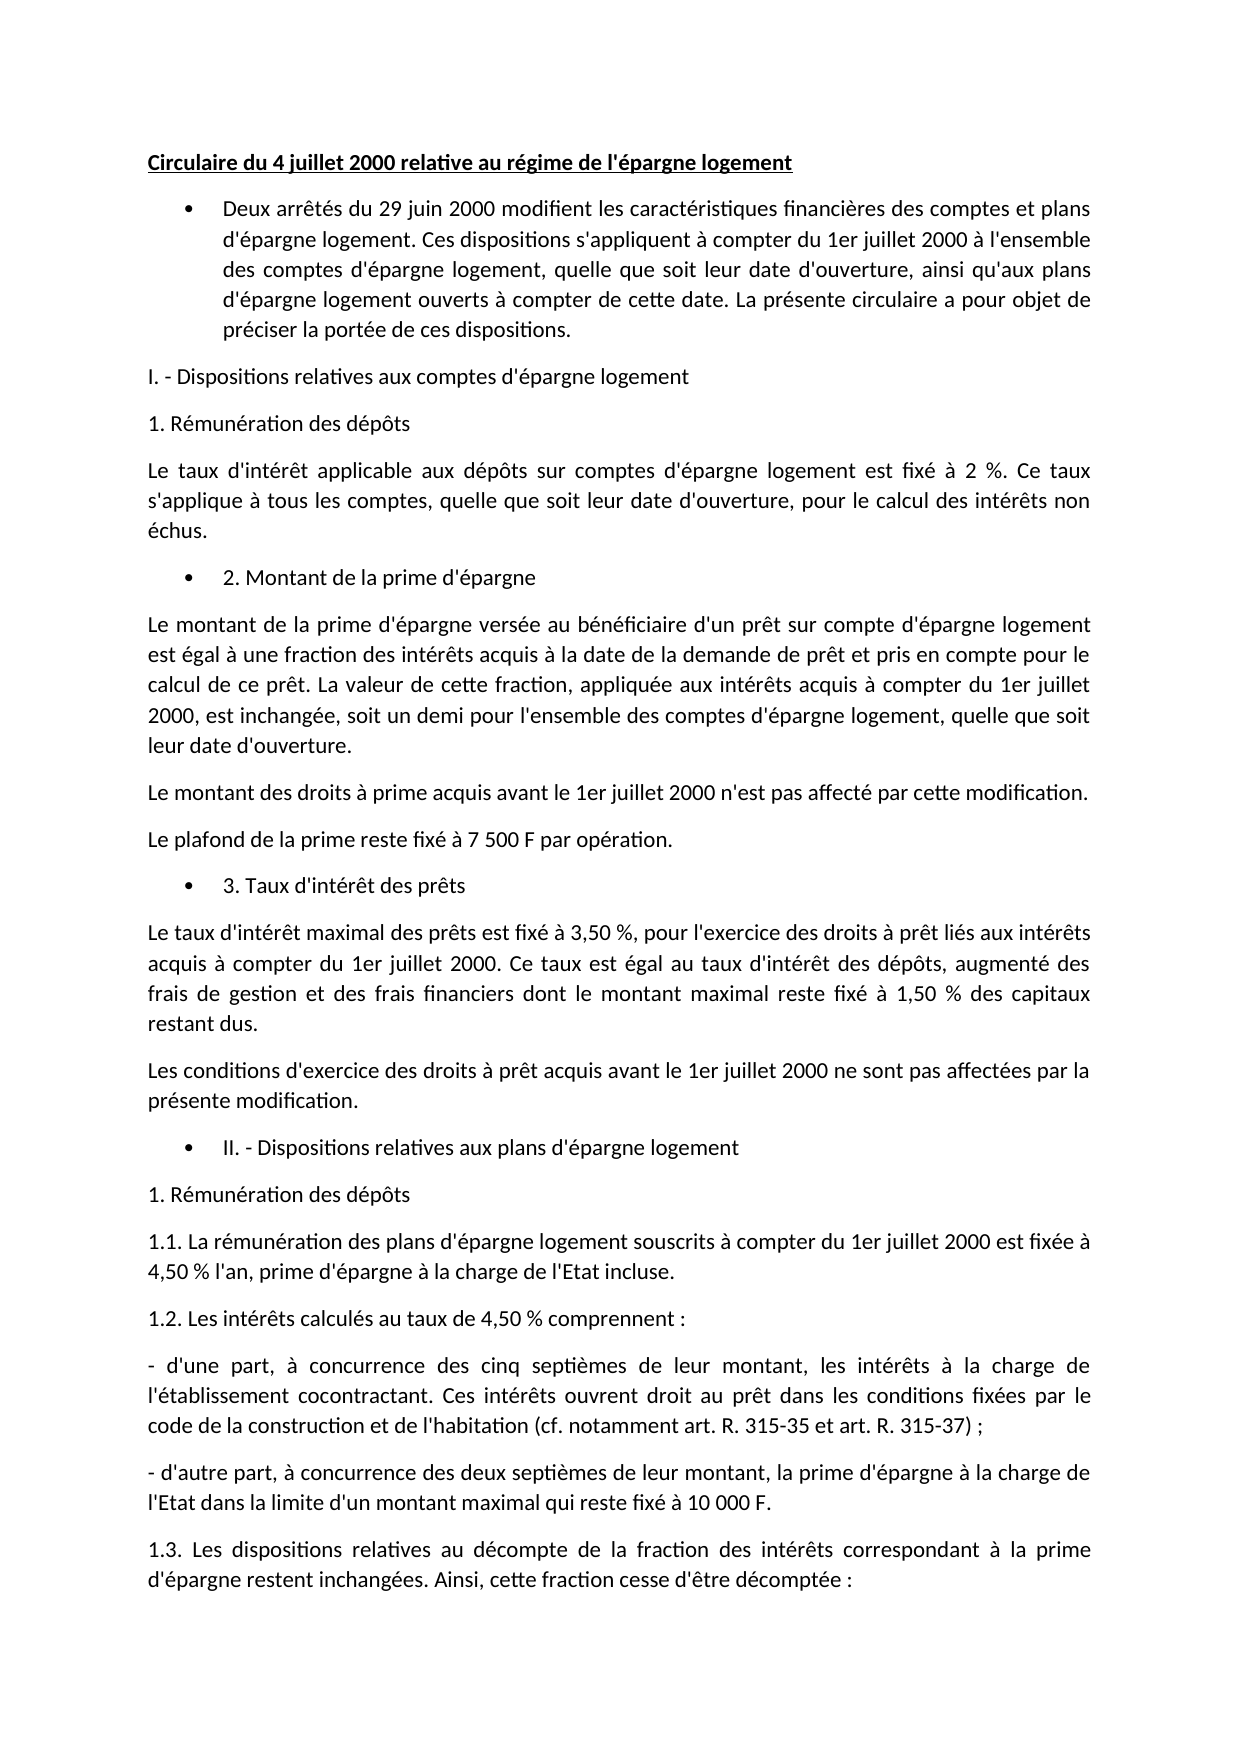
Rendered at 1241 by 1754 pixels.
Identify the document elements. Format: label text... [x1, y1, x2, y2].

list Deux arrêtés du 29 juin 2000 modifient les caractéristiques financières des comptes et plans d'épargne logement. Ces dispositions s'appliquent à compter du 1er juillet 2000 à l'ensemble des comptes d'épargne logement, quelle que soit leur date d'ouverture, ainsi qu'aux plans d'épargne logement ouverts à compter de cette date. La présente circulaire a pour objet de préciser la portée de ces dispositions. [185, 194, 1093, 343]
list 2. Montant de la prime d'épargne [185, 563, 1093, 591]
text I. - Dispositions relatives aux comptes d'épargne logement [148, 362, 1093, 390]
text Le taux d'intérêt maximal des prêts est fixé à 3,50 %, pour l'exercice des droits à prêt liés aux intérêts acquis à compter du 1er juillet 2000. Ce taux est égal au taux d'intérêt des dépôts, augmenté des frais de gestion et des frais financiers dont le montant maximal reste fixé à 1,50 % des capitaux restant dus. [148, 918, 1093, 1037]
text Le montant de la prime d'épargne versée au bénéficiaire d'un prêt sur compte d'épargne logement est égal à une fraction des intérêts acquis à la date de la demande de prêt et pris en compte pour le calcul de ce prêt. La valeur de cette fraction, appliquée aux intérêts acquis à compter du 1er juillet 2000, est inchangée, soit un demi pour l'ensemble des comptes d'épargne logement, quelle que soit leur date d'ouverture. [148, 610, 1093, 759]
list 3. Taux d'intérêt des prêts [185, 872, 1093, 899]
text 1.2. Les intérêts calculés au taux de 4,50 % comprennent : [148, 1304, 1093, 1332]
text - d'une part, à concurrence des cinq septièmes de leur montant, les intérêts à la charge de l'établissement cocontractant. Ces intérêts ouvrent droit au prêt dans les conditions fixées par le code de la construction et de l'habitation (cf. notamment art. R. 315-35 et art. R. 315-37) ; [148, 1351, 1093, 1439]
text Le plafond de la prime reste fixé à 7 500 F par opération. [148, 825, 1093, 853]
text 1. Rémunération des dépôts [148, 1180, 1093, 1208]
text Le taux d'intérêt applicable aux dépôts sur comptes d'épargne logement est fixé à 2 %. Ce taux s'applique à tous les comptes, quelle que soit leur date d'ouverture, pour le calcul des intérêts non échus. [148, 456, 1093, 544]
text Les conditions d'exercice des droits à prêt acquis avant le 1er juillet 2000 ne sont pas affectées par la présente modification. [148, 1056, 1093, 1114]
text 1. Rémunération des dépôts [148, 409, 1093, 437]
text - d'autre part, à concurrence des deux septièmes de leur montant, la prime d'épargne à la charge de l'Etat dans la limite d'un montant maximal qui reste fixé à 10 000 F. [148, 1458, 1093, 1516]
list II. - Dispositions relatives aux plans d'épargne logement [185, 1133, 1093, 1161]
text Circulaire du 4 juillet 2000 relative au régime de l'épargne logement [148, 148, 1093, 176]
text 1.3. Les dispositions relatives au décompte de la fraction des intérêts correspondant à la prime d'épargne restent inchangées. Ainsi, cette fraction cesse d'être décomptée : [148, 1535, 1093, 1593]
text 1.1. La rémunération des plans d'épargne logement souscrits à compter du 1er juillet 2000 est fixée à 4,50 % l'an, prime d'épargne à la charge de l'Etat incluse. [148, 1227, 1093, 1285]
text Le montant des droits à prime acquis avant le 1er juillet 2000 n'est pas affecté par cette modification. [148, 778, 1093, 806]
